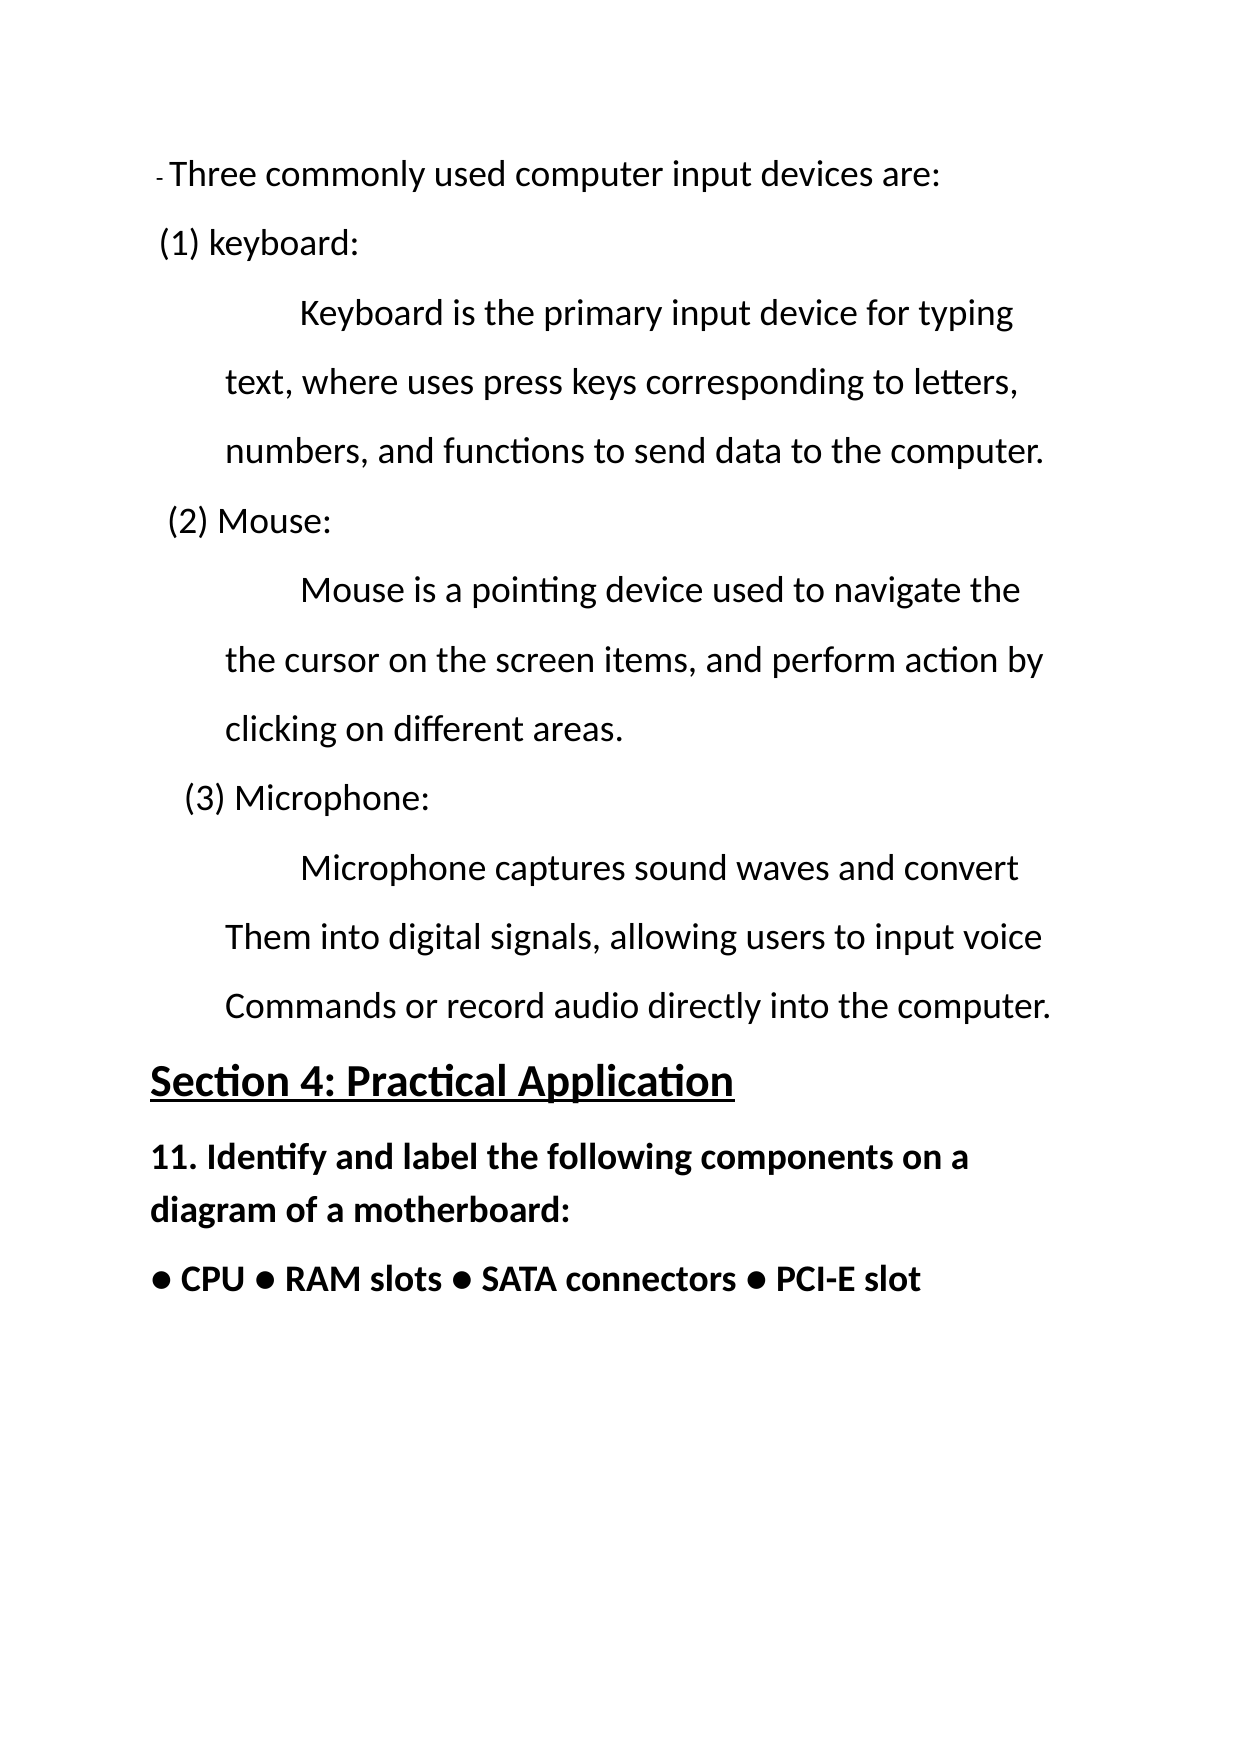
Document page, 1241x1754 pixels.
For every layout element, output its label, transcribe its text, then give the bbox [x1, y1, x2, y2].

text text, where uses press keys corresponding to letters, [150, 358, 1090, 404]
text Keyboard is the primary input device for typing [150, 289, 1090, 334]
text (2) Mouse: [150, 497, 1090, 543]
text Them into digital signals, allowing users to input voice [150, 913, 1090, 959]
text (1) keyboard: [150, 219, 1090, 265]
text - Three commonly used computer input devices are: [150, 150, 1090, 196]
text clicking on different areas. [150, 705, 1090, 751]
text Section 4: Practical Application [150, 1052, 1090, 1108]
text the cursor on the screen items, and perform action by [150, 636, 1090, 681]
text Commands or record audio directly into the computer. [150, 982, 1090, 1028]
text ● CPU ● RAM slots ● SATA connectors ● PCI-E slot [150, 1255, 1090, 1301]
text 11. Identify and label the following components on a diagram of a motherboard: [150, 1133, 1090, 1231]
text Mouse is a pointing device used to navigate the [150, 566, 1090, 612]
text Microphone captures sound waves and convert [150, 844, 1090, 889]
text numbers, and functions to send data to the computer. [150, 427, 1090, 473]
text (3) Microphone: [150, 774, 1090, 820]
